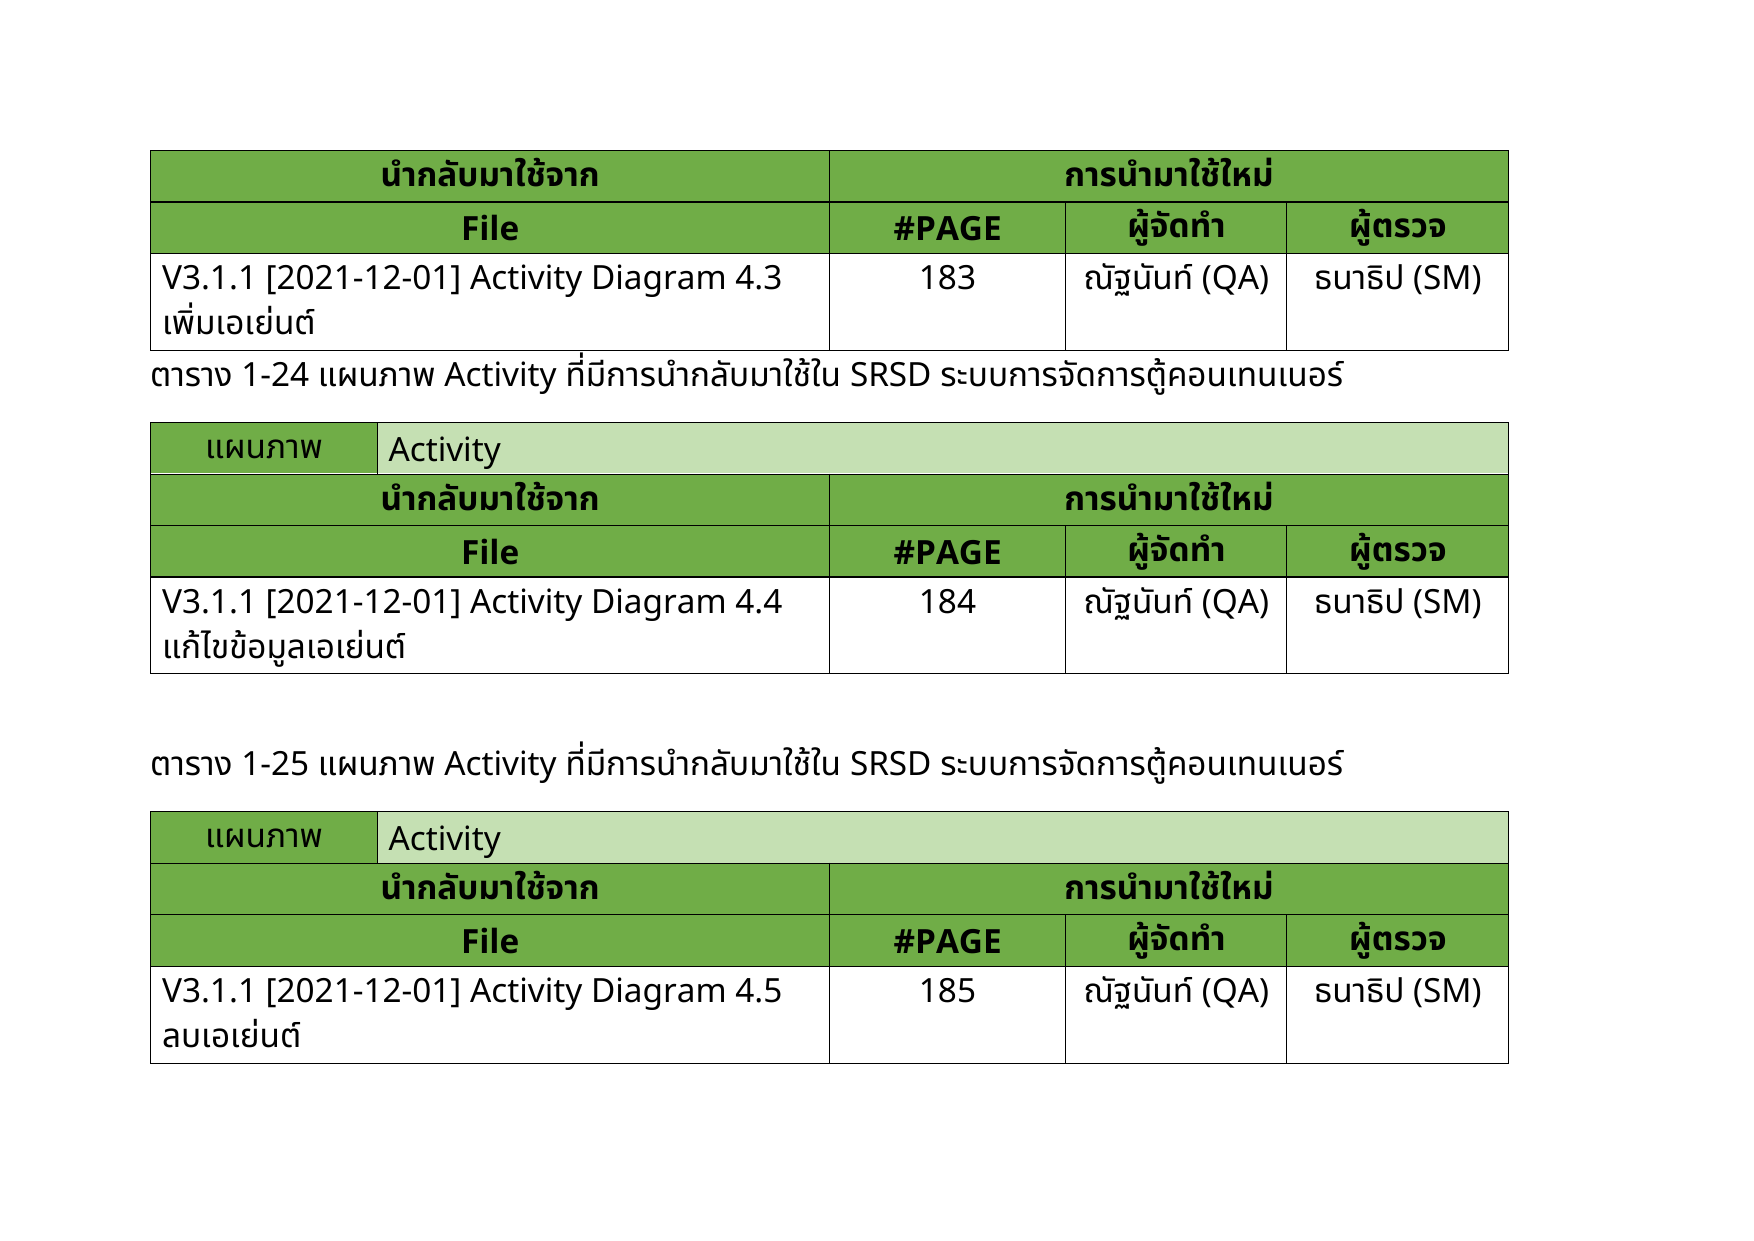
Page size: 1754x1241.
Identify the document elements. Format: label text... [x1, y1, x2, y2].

table_cell File [151, 526, 829, 576]
table_cell ผู้ตรวจ [1287, 915, 1508, 966]
table_cell File [151, 915, 829, 966]
table_header แผนภาพ [151, 423, 377, 473]
table_cell ธนาธิป (SM) [1287, 967, 1508, 1062]
table_cell 183 [830, 254, 1065, 350]
table_cell ผู้ตรวจ [1287, 203, 1508, 253]
table_cell ผู้ตรวจ [1287, 526, 1508, 576]
table_cell นำกลับมาใช้จาก [151, 864, 829, 914]
table_cell ธนาธิป (SM) [1287, 578, 1508, 673]
table_cell นำกลับมาใช้จาก [151, 475, 829, 525]
table_cell 185 [830, 967, 1065, 1062]
table_header Activity [378, 423, 1508, 473]
table_cell ผู้จัดทำ [1066, 203, 1286, 253]
table_cell นำกลับมาใช้จาก [151, 151, 829, 201]
table_cell ผู้จัดทำ [1066, 526, 1286, 576]
table_cell ณัฐนันท์ (QA) [1066, 254, 1286, 350]
text ตาราง 1-25 แผนภาพ Activity ที่มีการนำกลับมาใช้ใน SRSD ระบบการจัดการตู้คอนเทนเนอร์ [150, 740, 1604, 791]
table_cell ณัฐนันท์ (QA) [1066, 578, 1286, 673]
table_header Activity [378, 812, 1508, 863]
table_cell File [151, 203, 829, 253]
table_cell V3.1.1 [2021-12-01] Activity Diagram 4.3 เพิ่มเอเย่นต์ [151, 254, 829, 350]
table_cell #PAGE [830, 203, 1065, 253]
table_cell V3.1.1 [2021-12-01] Activity Diagram 4.5 ลบเอเย่นต์ [151, 967, 829, 1062]
table_cell การนำมาใช้ใหม่ [830, 475, 1508, 525]
table_cell ผู้จัดทำ [1066, 915, 1286, 966]
table_header แผนภาพ [151, 812, 377, 863]
table_cell การนำมาใช้ใหม่ [830, 151, 1508, 201]
table_cell ธนาธิป (SM) [1287, 254, 1508, 350]
text ตาราง 1-24 แผนภาพ Activity ที่มีการนำกลับมาใช้ใน SRSD ระบบการจัดการตู้คอนเทนเนอร์ [150, 351, 1604, 401]
table_cell 184 [830, 578, 1065, 673]
table_cell #PAGE [830, 915, 1065, 966]
table_cell V3.1.1 [2021-12-01] Activity Diagram 4.4 แก้ไขข้อมูลเอเย่นต์ [151, 578, 829, 673]
table_cell การนำมาใช้ใหม่ [830, 864, 1508, 914]
table_cell #PAGE [830, 526, 1065, 576]
table_cell ณัฐนันท์ (QA) [1066, 967, 1286, 1062]
